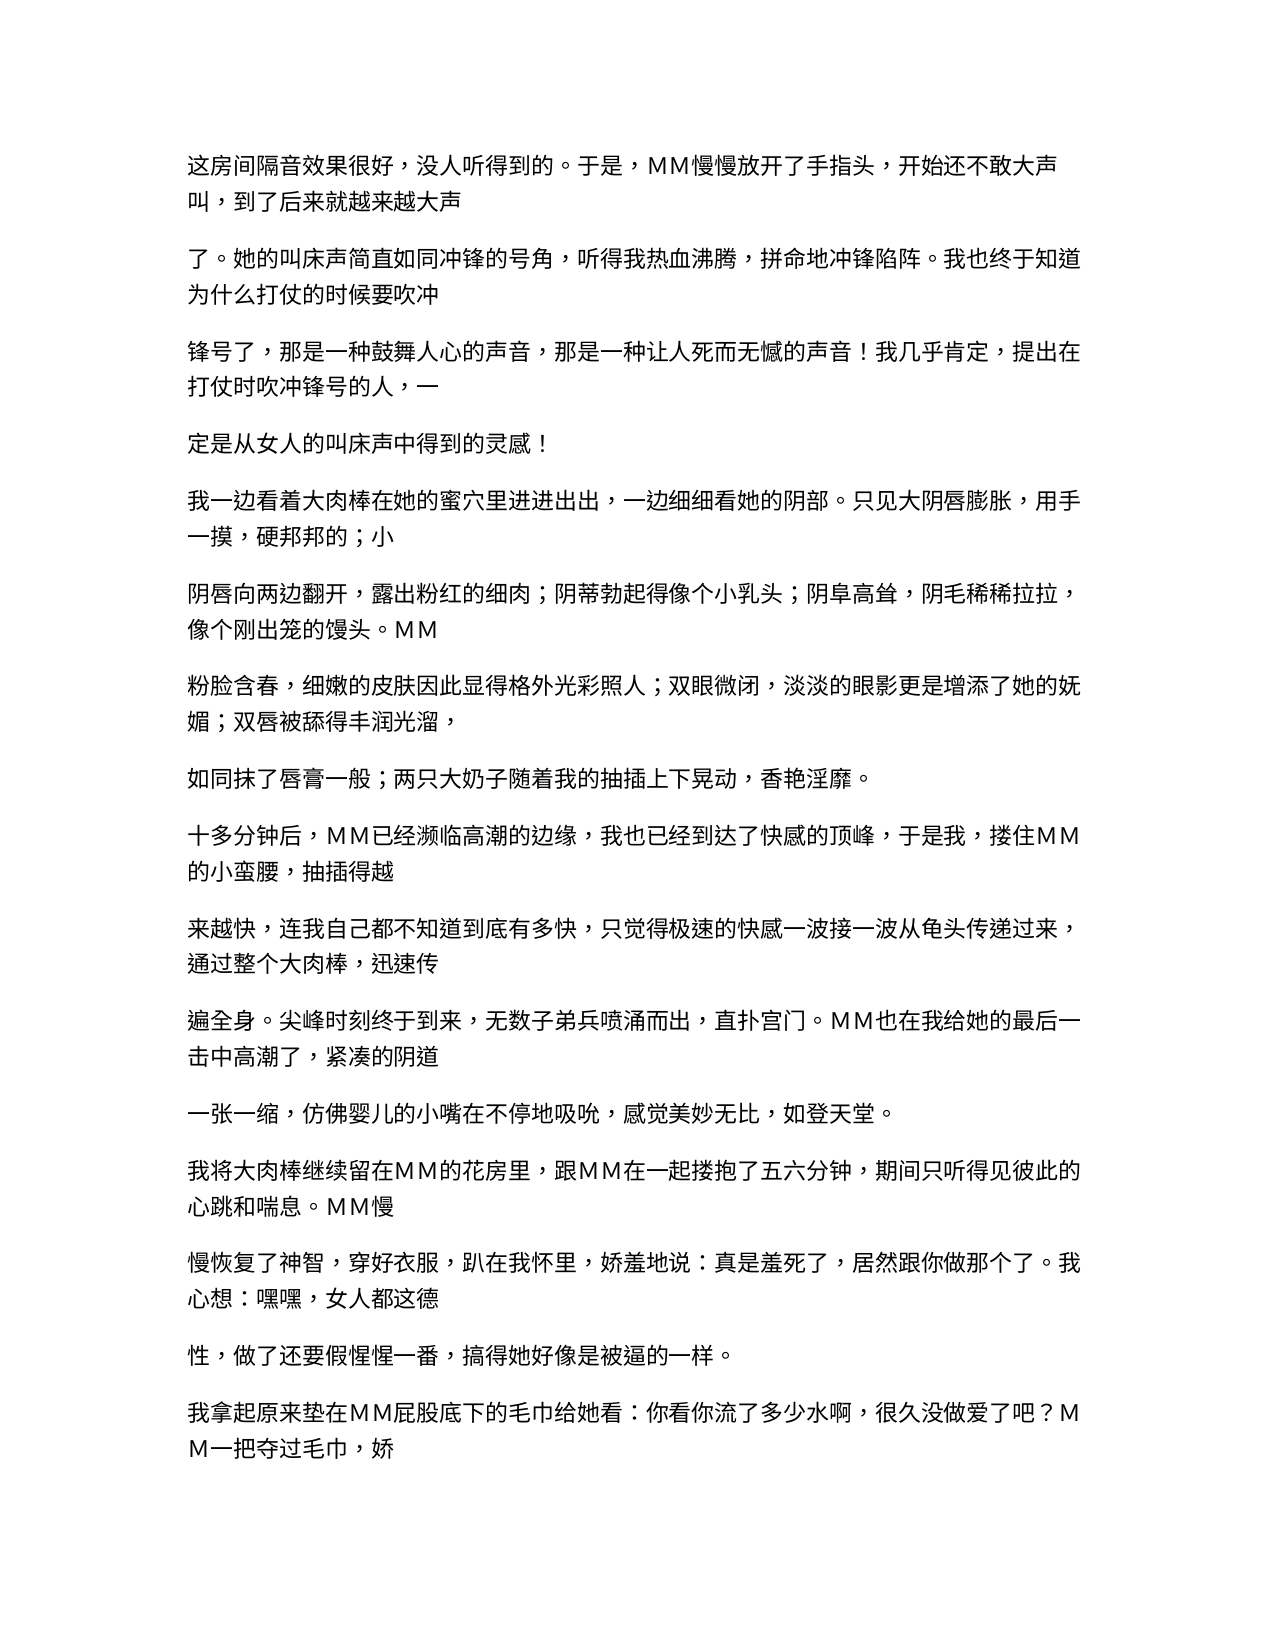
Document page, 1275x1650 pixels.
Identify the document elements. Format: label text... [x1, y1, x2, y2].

text 我将大肉棒继续留在ＭＭ的花房里，跟ＭＭ在一起搂抱了五六分钟，期间只听得见彼此的心跳和喘息。ＭＭ慢 [187, 1155, 1087, 1222]
text 定是从女人的叫床声中得到的灵感！ [187, 428, 1087, 459]
text 性，做了还要假惺惺一番，搞得她好像是被逼的一样。 [187, 1340, 1087, 1371]
text 慢恢复了神智，穿好衣服，趴在我怀里，娇羞地说：真是羞死了，居然跟你做那个了。我心想：嘿嘿，女人都这德 [187, 1247, 1087, 1314]
text 我一边看着大肉棒在她的蜜穴里进进出出，一边细细看她的阴部。只见大阴唇膨胀，用手一摸，硬邦邦的；小 [187, 485, 1087, 552]
text 阴唇向两边翻开，露出粉红的细肉；阴蒂勃起得像个小乳头；阴阜高耸，阴毛稀稀拉拉，像个刚出笼的馒头。ＭＭ [187, 578, 1087, 645]
text 我拿起原来垫在ＭＭ屁股底下的毛巾给她看：你看你流了多少水啊，很久没做爱了吧？ＭＭ一把夺过毛巾，娇 [187, 1397, 1087, 1464]
text 遍全身。尖峰时刻终于到来，无数子弟兵喷涌而出，直扑宫门。ＭＭ也在我给她的最后一击中高潮了，紧凑的阴道 [187, 1005, 1087, 1072]
text 了。她的叫床声简直如同冲锋的号角，听得我热血沸腾，拼命地冲锋陷阵。我也终于知道为什么打仗的时候要吹冲 [187, 243, 1087, 310]
text 粉脸含春，细嫩的皮肤因此显得格外光彩照人；双眼微闭，淡淡的眼影更是增添了她的妩媚；双唇被舔得丰润光溜， [187, 670, 1087, 737]
text 如同抹了唇膏一般；两只大奶子随着我的抽插上下晃动，香艳淫靡。 [187, 763, 1087, 794]
text 这房间隔音效果很好，没人听得到的。于是，ＭＭ慢慢放开了手指头，开始还不敢大声叫，到了后来就越来越大声 [187, 150, 1087, 217]
text 锋号了，那是一种鼓舞人心的声音，那是一种让人死而无憾的声音！我几乎肯定，提出在打仗时吹冲锋号的人，一 [187, 335, 1087, 403]
text 一张一缩，仿佛婴儿的小嘴在不停地吸吮，感觉美妙无比，如登天堂。 [187, 1098, 1087, 1129]
text 十多分钟后，ＭＭ已经濒临高潮的边缘，我也已经到达了快感的顶峰，于是我，搂住ＭＭ的小蛮腰，抽插得越 [187, 820, 1087, 887]
text 来越快，连我自己都不知道到底有多快，只觉得极速的快感一波接一波从龟头传递过来，通过整个大肉棒，迅速传 [187, 912, 1087, 980]
